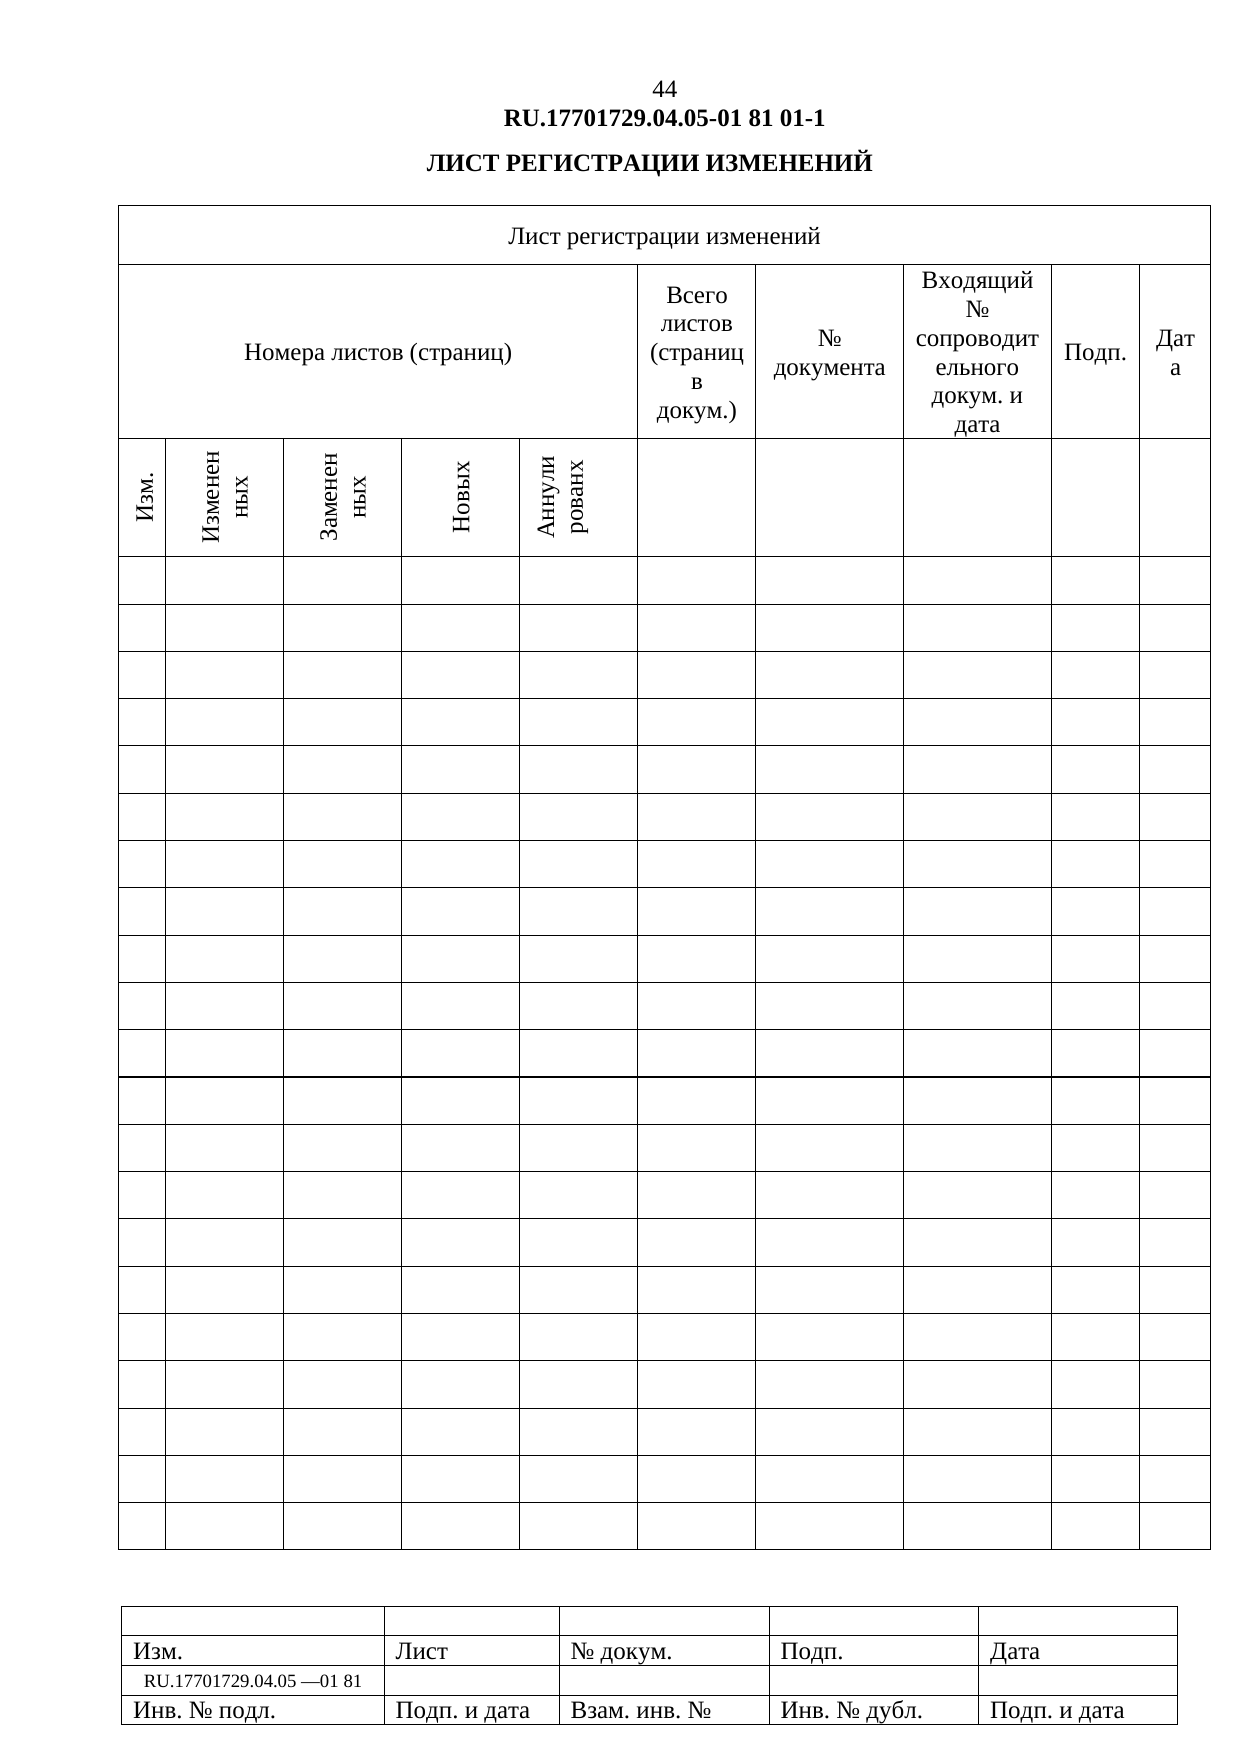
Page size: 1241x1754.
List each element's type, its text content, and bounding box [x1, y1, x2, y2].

table_cell [402, 557, 519, 603]
table_cell [284, 1219, 401, 1266]
table_cell [756, 1409, 903, 1455]
table_cell Номера листов (страниц) [119, 265, 637, 438]
table_cell [284, 1314, 401, 1360]
table_cell [402, 1267, 519, 1313]
table_cell [119, 794, 165, 840]
table_cell [1140, 1172, 1210, 1218]
table_cell [402, 841, 519, 887]
table_cell [756, 652, 903, 698]
table_cell [638, 439, 755, 556]
table_cell [638, 936, 755, 982]
table_cell [166, 841, 283, 887]
table_cell [1140, 888, 1210, 934]
table_cell [756, 1219, 903, 1266]
table_cell [904, 1172, 1051, 1218]
table_cell [284, 888, 401, 934]
table_cell [119, 888, 165, 934]
table_cell [1052, 888, 1139, 934]
table_cell [166, 983, 283, 1029]
table_cell [1140, 1219, 1210, 1266]
table_cell Подп. [1052, 265, 1139, 438]
table_cell [756, 983, 903, 1029]
table_cell [119, 1172, 165, 1218]
table_cell [520, 1456, 637, 1502]
table_cell [166, 746, 283, 793]
table_cell [166, 557, 283, 603]
table_cell [166, 1314, 283, 1360]
table_cell [166, 1361, 283, 1407]
table_cell [520, 1219, 637, 1266]
table_cell Аннулированх [520, 439, 637, 556]
table_cell [284, 605, 401, 651]
table_cell [402, 1078, 519, 1124]
table_cell Новых [402, 439, 519, 556]
table_cell [638, 1456, 755, 1502]
table_cell [166, 1172, 283, 1218]
table_cell [402, 1409, 519, 1455]
table_cell [1140, 1125, 1210, 1171]
table_cell [402, 936, 519, 982]
table_cell [1052, 1409, 1139, 1455]
table_cell [904, 557, 1051, 603]
table_cell [402, 1314, 519, 1360]
table_cell [520, 652, 637, 698]
table_cell [166, 936, 283, 982]
table_cell [284, 1409, 401, 1455]
table_cell [520, 1125, 637, 1171]
table_cell [119, 1314, 165, 1360]
table_cell [166, 1409, 283, 1455]
table_cell [756, 1172, 903, 1218]
table_cell [904, 1030, 1051, 1076]
table_cell [904, 888, 1051, 934]
table_cell [756, 605, 903, 651]
table_cell [904, 1361, 1051, 1407]
table_cell [638, 1361, 755, 1407]
table_cell [284, 746, 401, 793]
table_cell [1140, 1456, 1210, 1502]
table_cell [638, 652, 755, 698]
table_cell [1140, 1078, 1210, 1124]
table_cell [119, 652, 165, 698]
table_cell [756, 1314, 903, 1360]
table_cell [638, 557, 755, 603]
table_cell [166, 1219, 283, 1266]
table_cell [756, 1361, 903, 1407]
table_cell [904, 1267, 1051, 1313]
table_cell [638, 841, 755, 887]
table_cell [1140, 652, 1210, 698]
table_cell [756, 439, 903, 556]
table_cell [119, 1456, 165, 1502]
table_cell [284, 1361, 401, 1407]
table_cell [756, 1125, 903, 1171]
table_cell [119, 841, 165, 887]
table_cell [520, 936, 637, 982]
table_cell [1052, 983, 1139, 1029]
table_header Лист регистрации изменений [119, 206, 1210, 264]
table_cell [119, 936, 165, 982]
table_cell [1052, 1361, 1139, 1407]
table_cell [756, 794, 903, 840]
table_cell [1140, 1409, 1210, 1455]
table_cell [904, 1503, 1051, 1549]
table_cell [1052, 1172, 1139, 1218]
table_cell [284, 557, 401, 603]
table_cell [1052, 746, 1139, 793]
table_cell [402, 605, 519, 651]
table_cell Дата [1140, 265, 1210, 438]
table_cell [904, 1409, 1051, 1455]
table_cell [520, 1409, 637, 1455]
table_cell [638, 1503, 755, 1549]
table_cell [119, 1125, 165, 1171]
table_cell [904, 1078, 1051, 1124]
table_cell [284, 1030, 401, 1076]
table_cell [520, 1078, 637, 1124]
table_cell [284, 983, 401, 1029]
table_cell [520, 1030, 637, 1076]
table_cell [904, 1219, 1051, 1266]
table_cell [520, 557, 637, 603]
table_cell [402, 1172, 519, 1218]
table_cell [119, 1267, 165, 1313]
table_cell [402, 746, 519, 793]
table_cell [904, 652, 1051, 698]
table_cell [284, 1456, 401, 1502]
table_cell [1140, 439, 1210, 556]
table_cell [638, 1078, 755, 1124]
table_cell [904, 841, 1051, 887]
table_cell [638, 1314, 755, 1360]
table_cell [520, 1267, 637, 1313]
table_cell [1140, 699, 1210, 745]
table_cell [638, 1125, 755, 1171]
table_cell [1140, 1361, 1210, 1407]
table_cell [638, 794, 755, 840]
table_cell [166, 1030, 283, 1076]
table_cell [119, 983, 165, 1029]
table_cell [904, 605, 1051, 651]
table_cell [520, 746, 637, 793]
table_cell Входящий № сопроводительного докум. и дата [904, 265, 1051, 438]
table_cell [520, 699, 637, 745]
table_cell [284, 936, 401, 982]
table_cell [402, 1219, 519, 1266]
table_cell [166, 1267, 283, 1313]
table_cell Измененных [166, 439, 283, 556]
table_cell [1052, 439, 1139, 556]
table_cell [166, 1456, 283, 1502]
table_cell [119, 557, 165, 603]
table_cell [904, 1456, 1051, 1502]
table_cell [1052, 1030, 1139, 1076]
table_cell [1140, 1267, 1210, 1313]
table_cell [402, 652, 519, 698]
table_cell [166, 605, 283, 651]
text ЛИСТ РЕГИСТРАЦИИ ИЗМЕНЕНИЙ [118, 148, 1181, 176]
table_cell [1052, 936, 1139, 982]
table_cell [402, 794, 519, 840]
table_cell [402, 1361, 519, 1407]
table_cell [166, 652, 283, 698]
table_cell [904, 746, 1051, 793]
table_cell № документа [756, 265, 903, 438]
table_cell [1052, 1078, 1139, 1124]
table_cell [402, 1125, 519, 1171]
table_cell [904, 699, 1051, 745]
table_cell [520, 983, 637, 1029]
table_cell [1140, 1503, 1210, 1549]
table_cell [166, 1078, 283, 1124]
table_cell [166, 1503, 283, 1549]
table_cell [1052, 841, 1139, 887]
table_cell [166, 888, 283, 934]
table_cell [119, 1219, 165, 1266]
table_cell [1140, 1314, 1210, 1360]
table_cell [756, 1267, 903, 1313]
table_cell [638, 888, 755, 934]
table_cell [904, 983, 1051, 1029]
table_cell [520, 1314, 637, 1360]
table_cell [520, 605, 637, 651]
table_cell [402, 1503, 519, 1549]
table_cell [284, 794, 401, 840]
table_cell [904, 439, 1051, 556]
table_cell [1052, 1125, 1139, 1171]
table_cell [756, 557, 903, 603]
table_cell [904, 936, 1051, 982]
table_cell [520, 794, 637, 840]
table_cell [284, 1503, 401, 1549]
table_cell [638, 983, 755, 1029]
table_cell [756, 699, 903, 745]
table_cell Замененных [284, 439, 401, 556]
table_cell [119, 1078, 165, 1124]
table_cell [1052, 605, 1139, 651]
table_cell [1052, 1219, 1139, 1266]
table_cell [1052, 1314, 1139, 1360]
table_cell [284, 652, 401, 698]
table_cell [756, 1503, 903, 1549]
table_cell [1052, 557, 1139, 603]
table_cell [756, 841, 903, 887]
table_cell [756, 888, 903, 934]
table_cell [119, 1361, 165, 1407]
table_cell [520, 888, 637, 934]
table_cell [756, 746, 903, 793]
table_cell [284, 841, 401, 887]
table_cell [520, 1172, 637, 1218]
table_cell [119, 1409, 165, 1455]
table_cell [402, 699, 519, 745]
table_cell [1140, 983, 1210, 1029]
table_cell [1052, 652, 1139, 698]
table_cell [166, 794, 283, 840]
table_cell [1052, 699, 1139, 745]
table_cell [402, 983, 519, 1029]
table_cell [1052, 1456, 1139, 1502]
table_cell [284, 1125, 401, 1171]
table_cell [638, 1267, 755, 1313]
table_cell [520, 1361, 637, 1407]
table_cell [284, 699, 401, 745]
table_cell [756, 1078, 903, 1124]
table_cell [284, 1172, 401, 1218]
table_cell [119, 1503, 165, 1549]
table_cell [638, 1172, 755, 1218]
table_cell [904, 1314, 1051, 1360]
table_cell [638, 1409, 755, 1455]
table_cell [520, 841, 637, 887]
table_cell [638, 699, 755, 745]
table_cell [119, 746, 165, 793]
table_cell [166, 699, 283, 745]
table_cell [904, 1125, 1051, 1171]
table_cell [402, 1456, 519, 1502]
table_cell [1140, 1030, 1210, 1076]
table_cell [520, 1503, 637, 1549]
table_cell [1052, 794, 1139, 840]
table_cell Всего листов (страниц в докум.) [638, 265, 755, 438]
table_cell [402, 888, 519, 934]
table_cell [166, 1125, 283, 1171]
table_cell [1140, 605, 1210, 651]
table_cell [756, 1030, 903, 1076]
table_cell [638, 1219, 755, 1266]
table_cell Изм. [119, 439, 165, 556]
table_cell [284, 1078, 401, 1124]
table_cell [1052, 1503, 1139, 1549]
table_cell [1140, 557, 1210, 603]
table_cell [284, 1267, 401, 1313]
table_cell [638, 605, 755, 651]
table_cell [756, 936, 903, 982]
table_cell [1140, 936, 1210, 982]
table_cell [119, 1030, 165, 1076]
table_cell [638, 746, 755, 793]
table_cell [119, 699, 165, 745]
table_cell [904, 794, 1051, 840]
table_cell [638, 1030, 755, 1076]
table_cell [119, 605, 165, 651]
table_cell [1052, 1267, 1139, 1313]
table_cell [1140, 794, 1210, 840]
table_cell [1140, 841, 1210, 887]
table_cell [756, 1456, 903, 1502]
table_cell [1140, 746, 1210, 793]
table_cell [402, 1030, 519, 1076]
